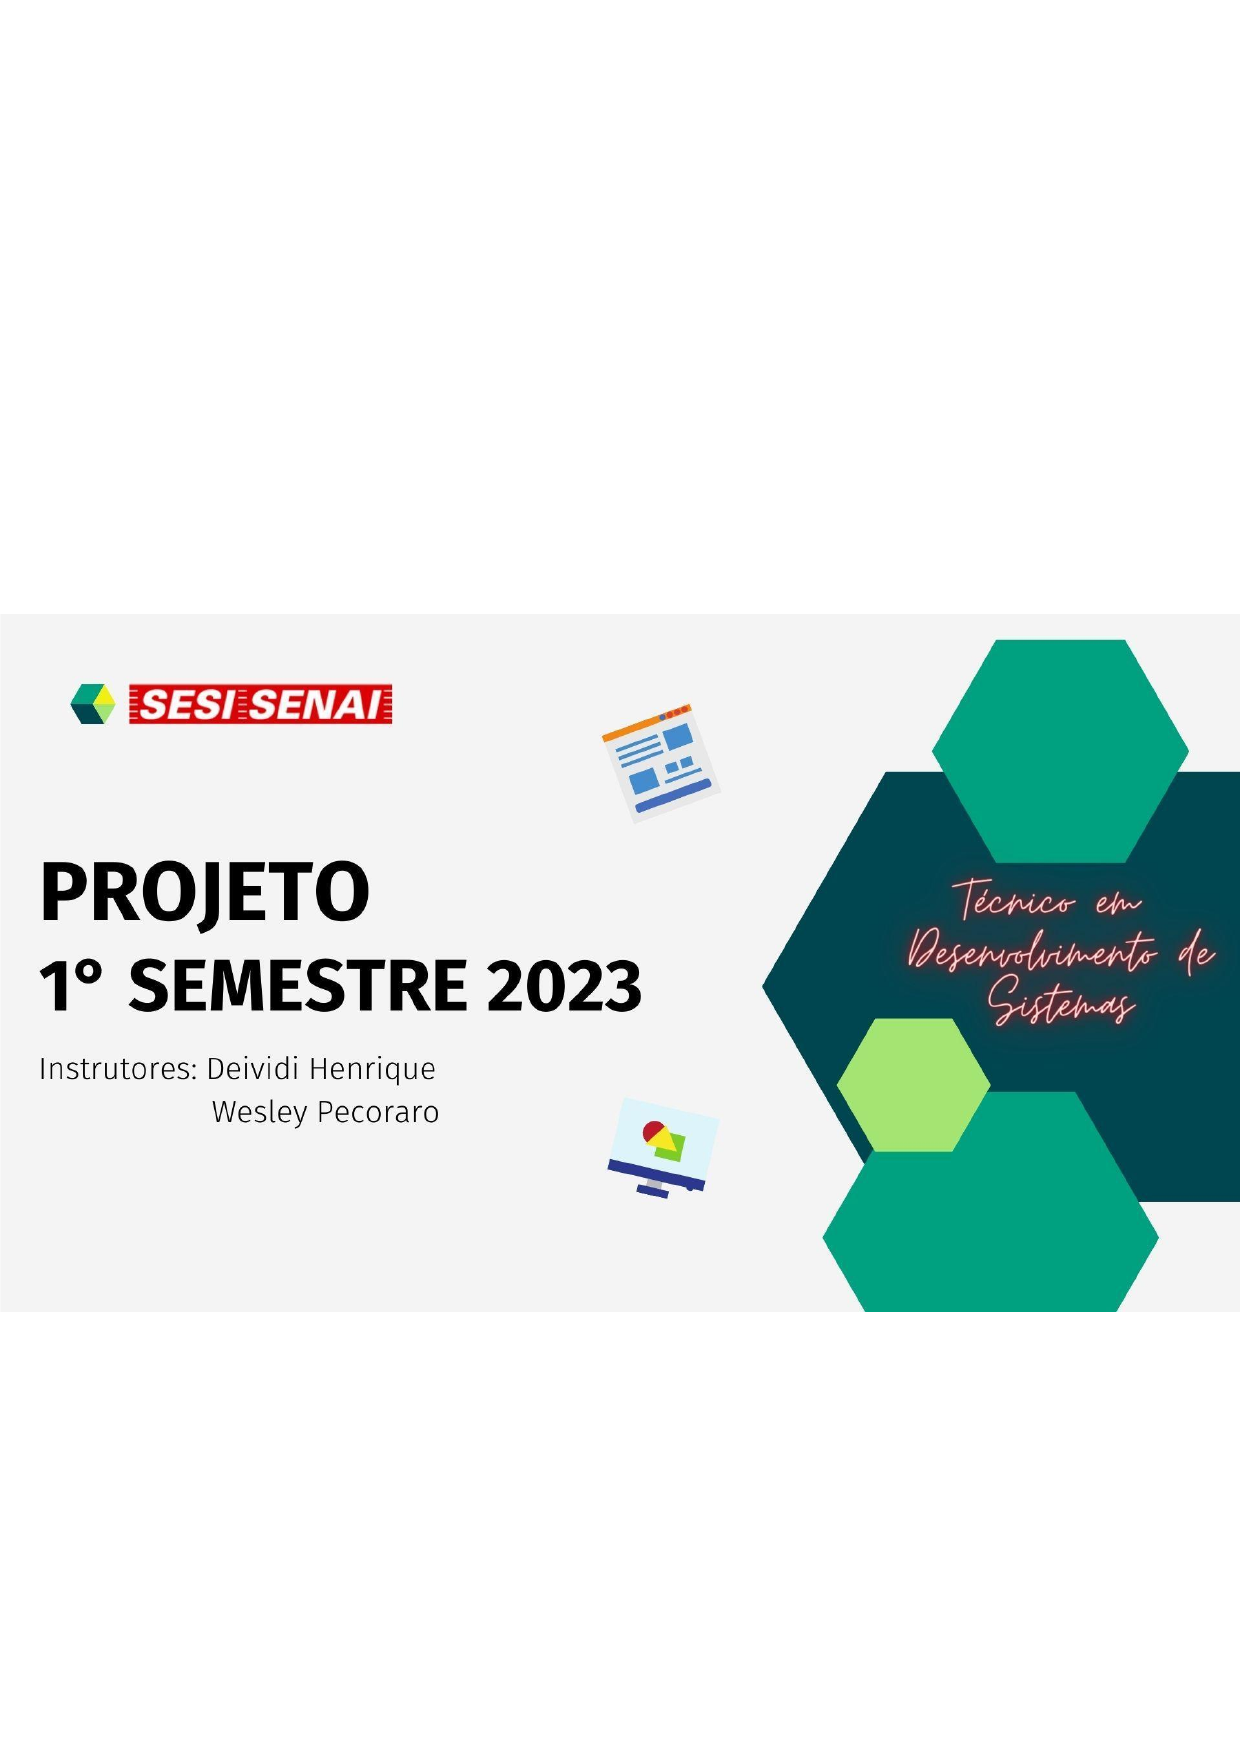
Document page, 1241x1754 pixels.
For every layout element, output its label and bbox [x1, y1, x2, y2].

picture [0, 614, 1240, 1312]
